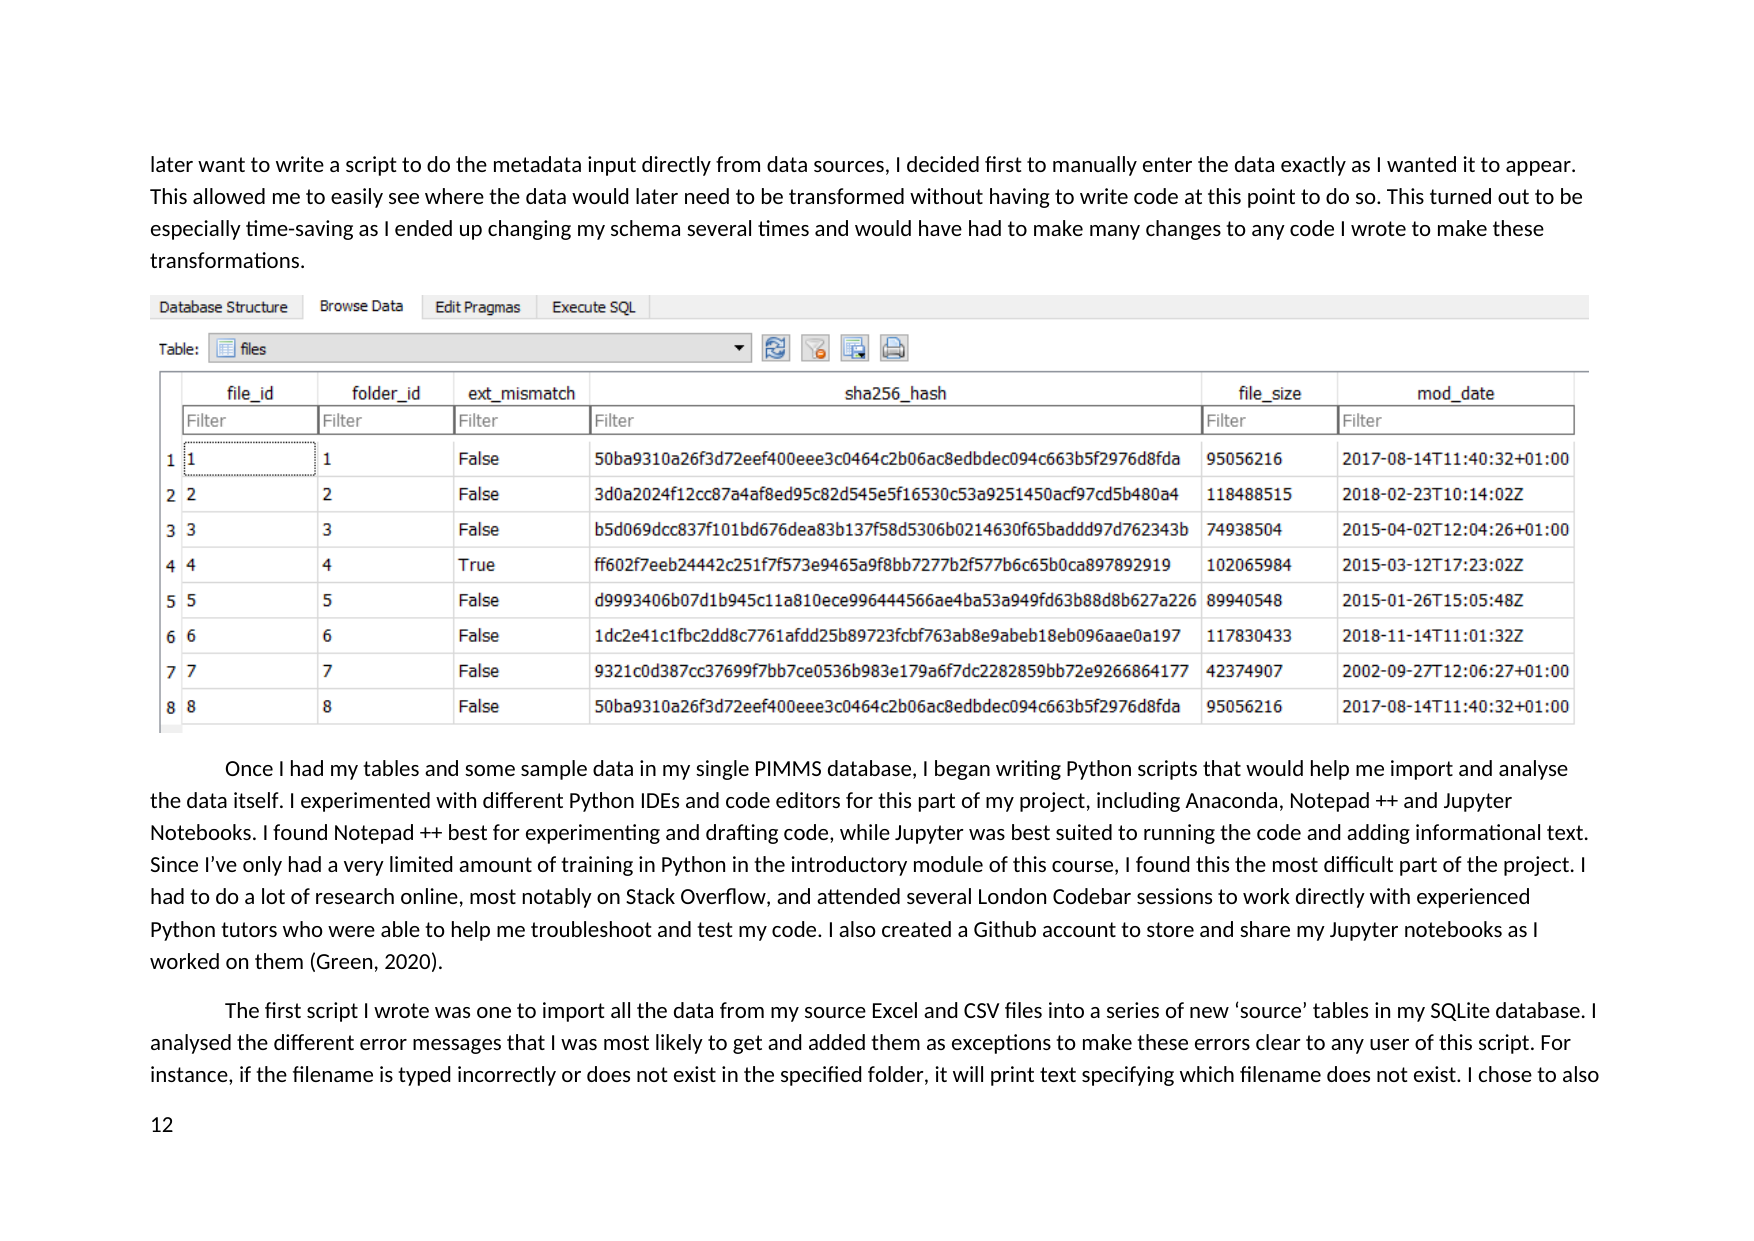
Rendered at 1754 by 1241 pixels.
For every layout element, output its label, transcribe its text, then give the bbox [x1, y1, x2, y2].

picture [150, 295, 1589, 733]
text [150, 150, 1604, 274]
text Once I had my tables and some sample data in my single PIMMS database, I began writing Python scripts that would help me import and analyse the data itself. I experimented with different Python IDEs and code editors for this part of my project, including Anaconda, Notepad ++ and Jupyter Notebooks. I found Notepad ++ best for experimenting and drafting code, while Jupyter was best suited to running the code and adding informational text. Since I’ve only had a very limited amount of training in Python in the introductory module of this course, I found this the most difficult part of the project. I had to do a lot of research online, most notably on Stack Overflow, and attended several London Codebar sessions to work directly with experienced Python tutors who were able to help me troubleshoot and test my code. I also created a Github account to store and share my Jupyter notebooks as I worked on them (Green, 2020). [150, 754, 1604, 975]
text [150, 996, 1604, 1088]
